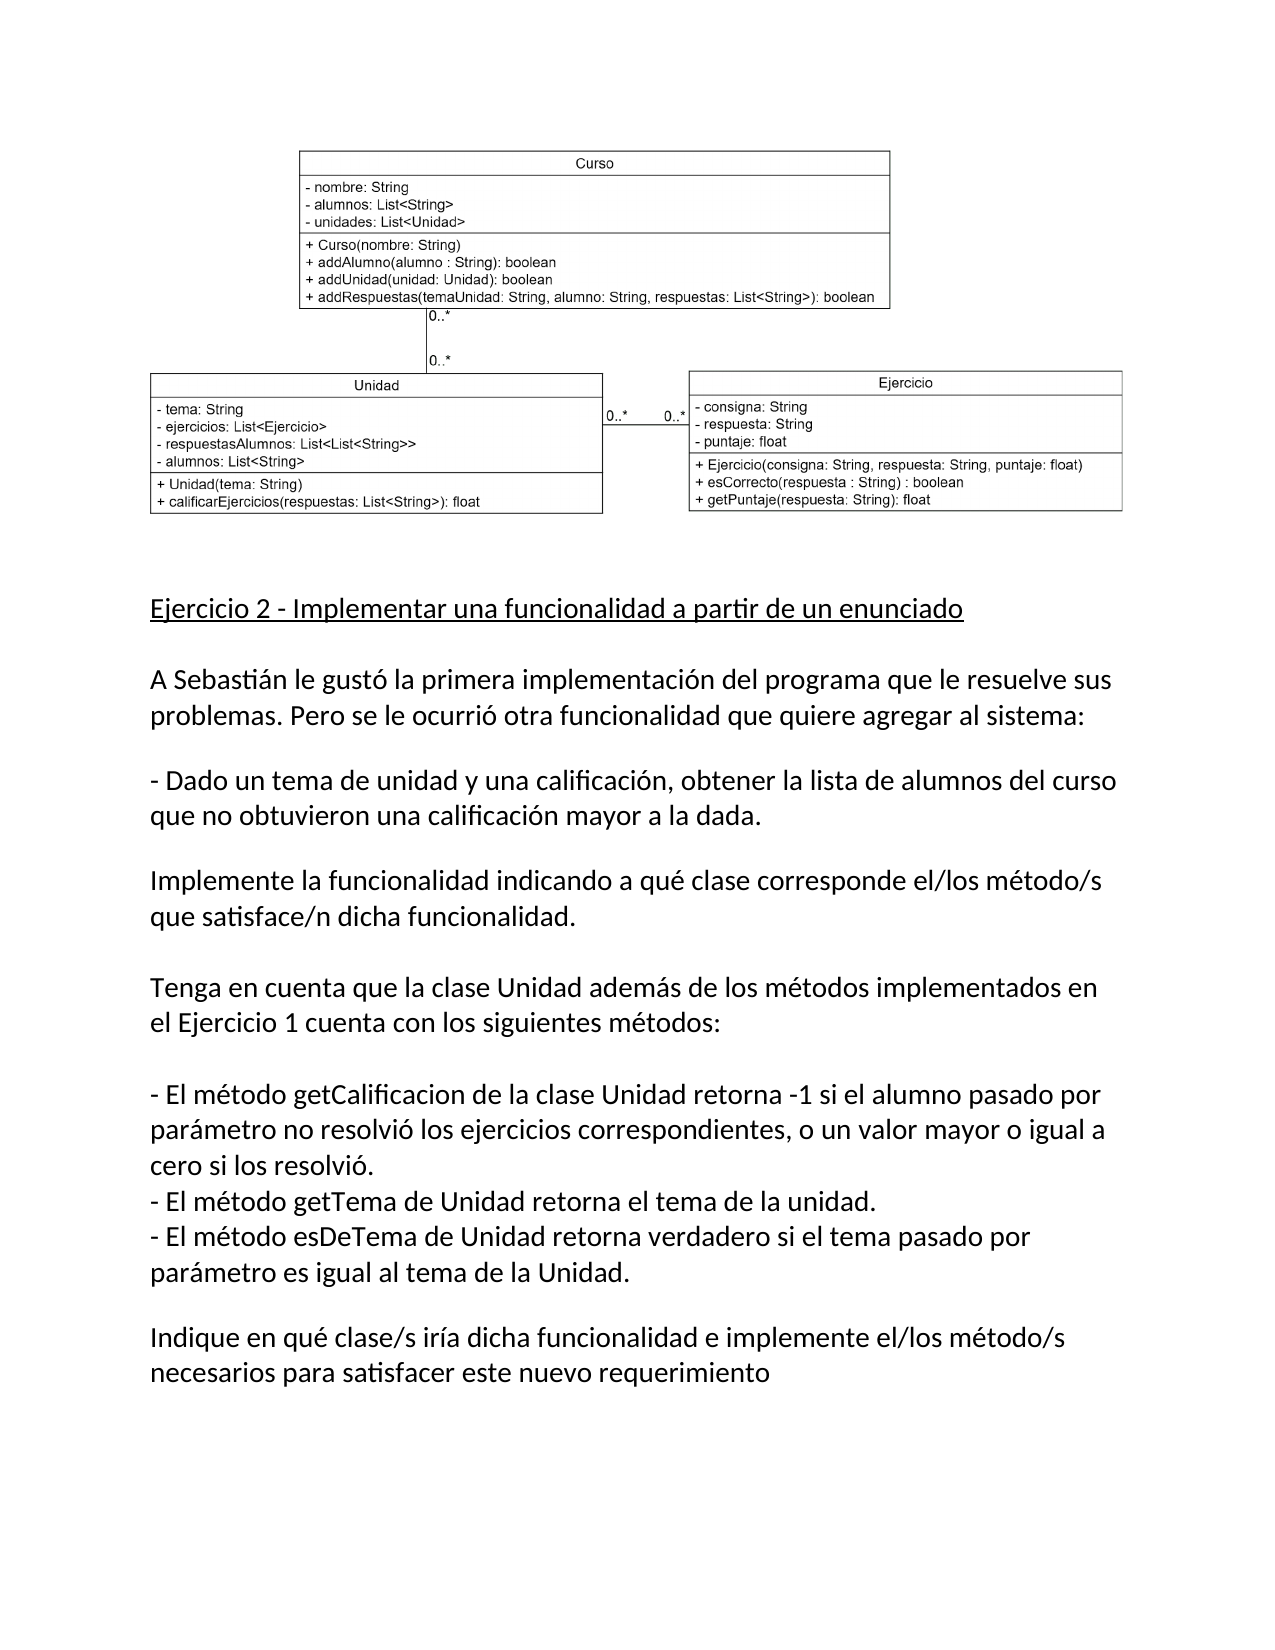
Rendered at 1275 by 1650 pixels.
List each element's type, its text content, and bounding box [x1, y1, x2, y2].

text - Dado un tema de unidad y una calificación, obtener la lista de alumnos del curso que no obtuvieron una calificación mayor a la dada. [150, 762, 1125, 833]
picture [150, 150, 1123, 519]
text A Sebastián le gustó la primera implementación del programa que le resuelve sus problemas. Pero se le ocurrió otra funcionalidad que quiere agregar al sistema: [150, 661, 1125, 732]
text Ejercicio 2 - Implementar una funcionalidad a partir de un enunciado [150, 590, 1125, 626]
text Implemente la funcionalidad indicando a qué clase corresponde el/los método/s que satisface/n dicha funcionalidad. Tenga en cuenta que la clase Unidad además de los métodos implementados en el Ejercicio 1 cuenta con los siguientes métodos: - El método getCalificacion de la clase Unidad retorna -1 si el alumno pasado por parámetro no resolvió los ejercicios correspondientes, o un valor mayor o igual a cero si los resolvió. - El método getTema de Unidad retorna el tema de la unidad. - El método esDeTema de Unidad retorna verdadero si el tema pasado por parámetro es igual al tema de la Unidad. [150, 862, 1125, 1289]
text Indique en qué clase/s iría dicha funcionalidad e implemente el/los método/s necesarios para satisfacer este nuevo requerimiento [150, 1319, 1125, 1390]
